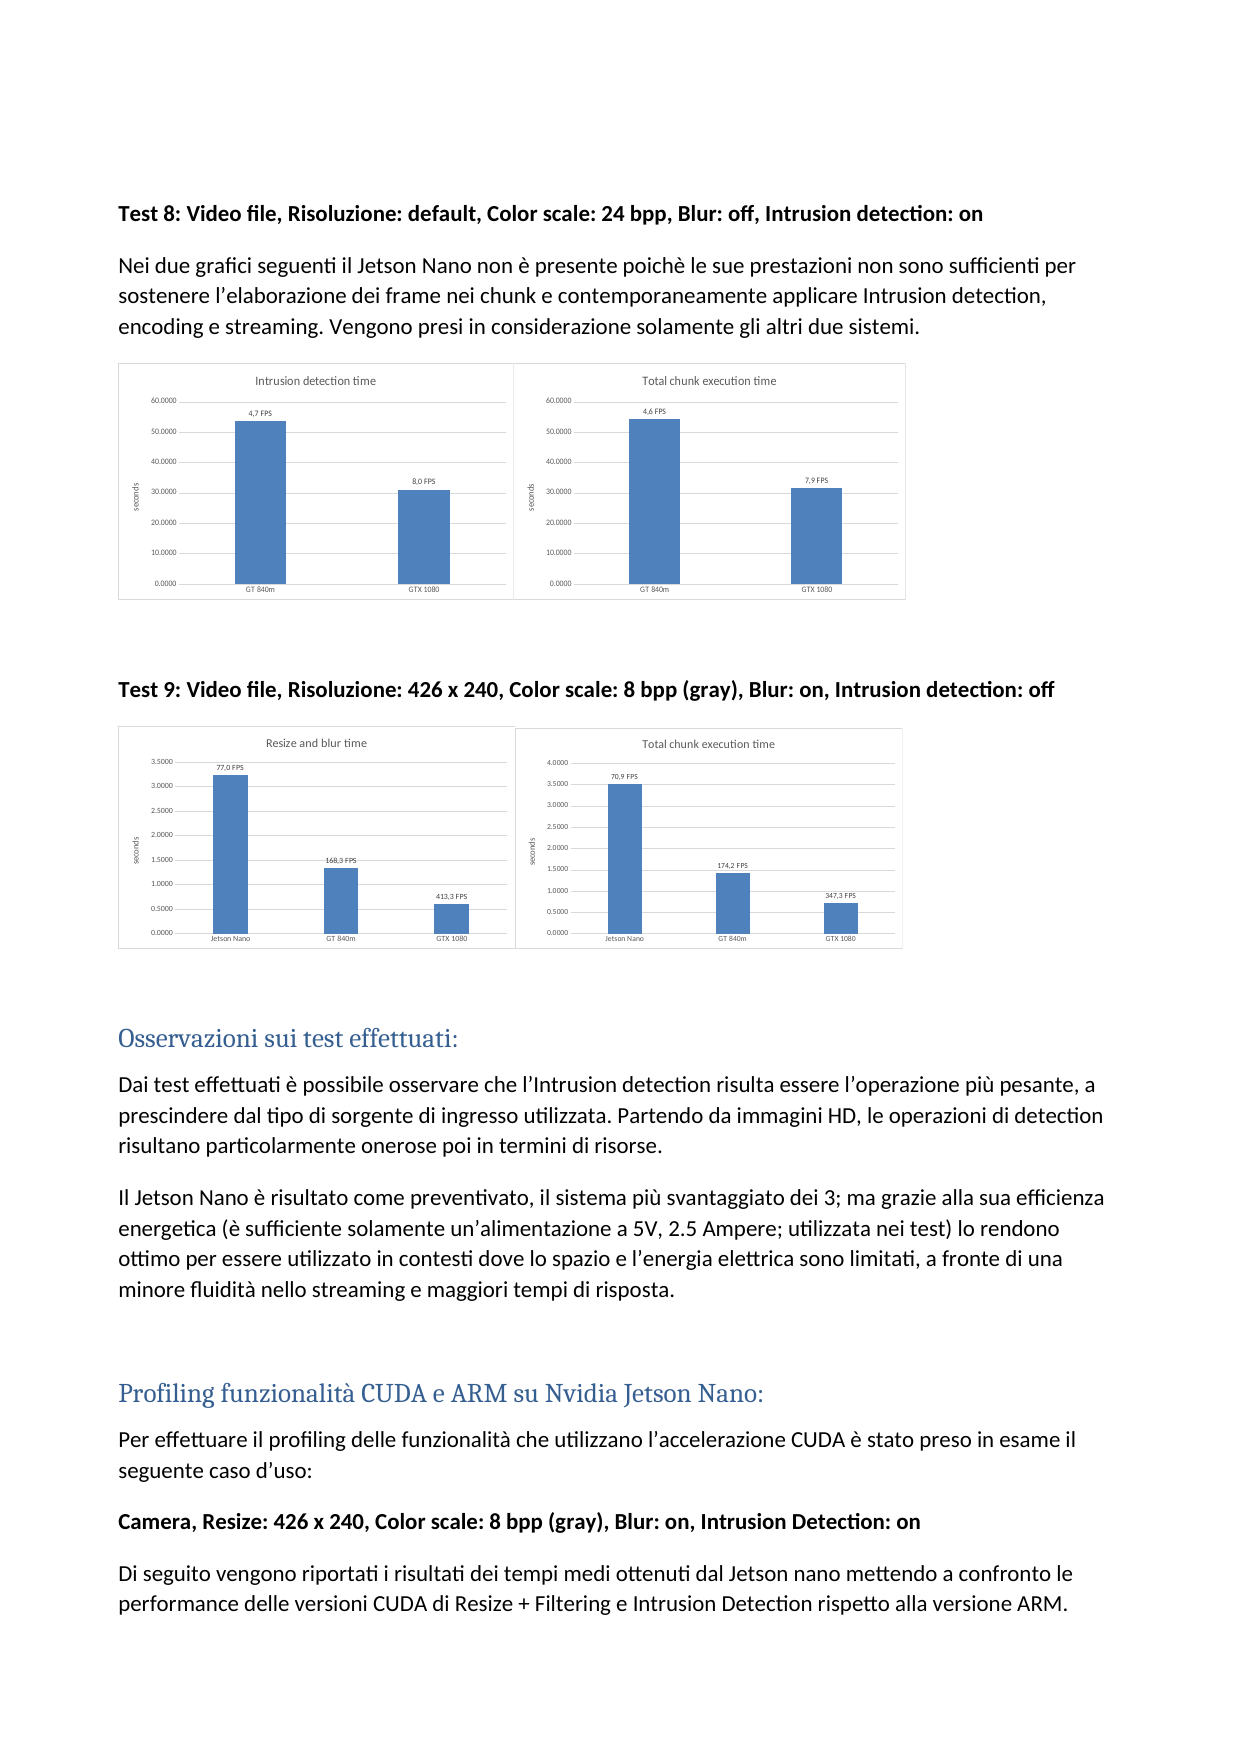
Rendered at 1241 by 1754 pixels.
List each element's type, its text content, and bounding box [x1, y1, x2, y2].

text Per effettuare il profiling delle funzionalità che utilizzano l’accelerazione CUDA è stato preso in esame il seguente caso d’uso: [118, 1425, 1122, 1484]
subtitle Profiling funzionalità CUDA e ARM su Nvidia Jetson Nano: [118, 1378, 1122, 1409]
text Il Jetson Nano è risultato come preventivato, il sistema più svantaggiato dei 3; ma grazie alla sua efficienza energetica (è sufficiente solamente un’alimentazione a 5V, 2.5 Ampere; utilizzata nei test) lo rendono ottimo per essere utilizzato in contesti dove lo spazio e l’energia elettrica sono limitati, a fronte di una minore fluidità nello streaming e maggiori tempi di risposta. [118, 1183, 1122, 1303]
text Camera, Resize: 426 x 240, Color scale: 8 bpp (gray), Blur: on, Intrusion Detection: on [118, 1507, 1122, 1535]
text Dai test effettuati è possibile osservare che l’Intrusion detection risulta essere l’operazione più pesante, a prescindere dal tipo di sorgente di ingresso utilizzata. Partendo da immagini HD, le operazioni di detection risultano particolarmente onerose poi in termini di risorse. [118, 1070, 1122, 1159]
text Test 8: Video file, Risoluzione: default, Color scale: 24 bpp, Blur: off, Intrusion detection: on [118, 199, 1122, 227]
subtitle Osservazioni sui test effettuati: [118, 1023, 1122, 1054]
text Test 9: Video file, Risoluzione: 426 x 240, Color scale: 8 bpp (gray), Blur: on, Intrusion detection: off [118, 675, 1122, 703]
text Nei due grafici seguenti il Jetson Nano non è presente poichè le sue prestazioni non sono sufficienti per sostenere l’elaborazione dei frame nei chunk e contemporaneamente applicare Intrusion detection, encoding e streaming. Vengono presi in considerazione solamente gli altri due sistemi. [118, 251, 1122, 340]
text Di seguito vengono riportati i risultati dei tempi medi ottenuti dal Jetson nano mettendo a confronto le performance delle versioni CUDA di Resize + Filtering e Intrusion Detection rispetto alla versione ARM. [118, 1559, 1122, 1618]
